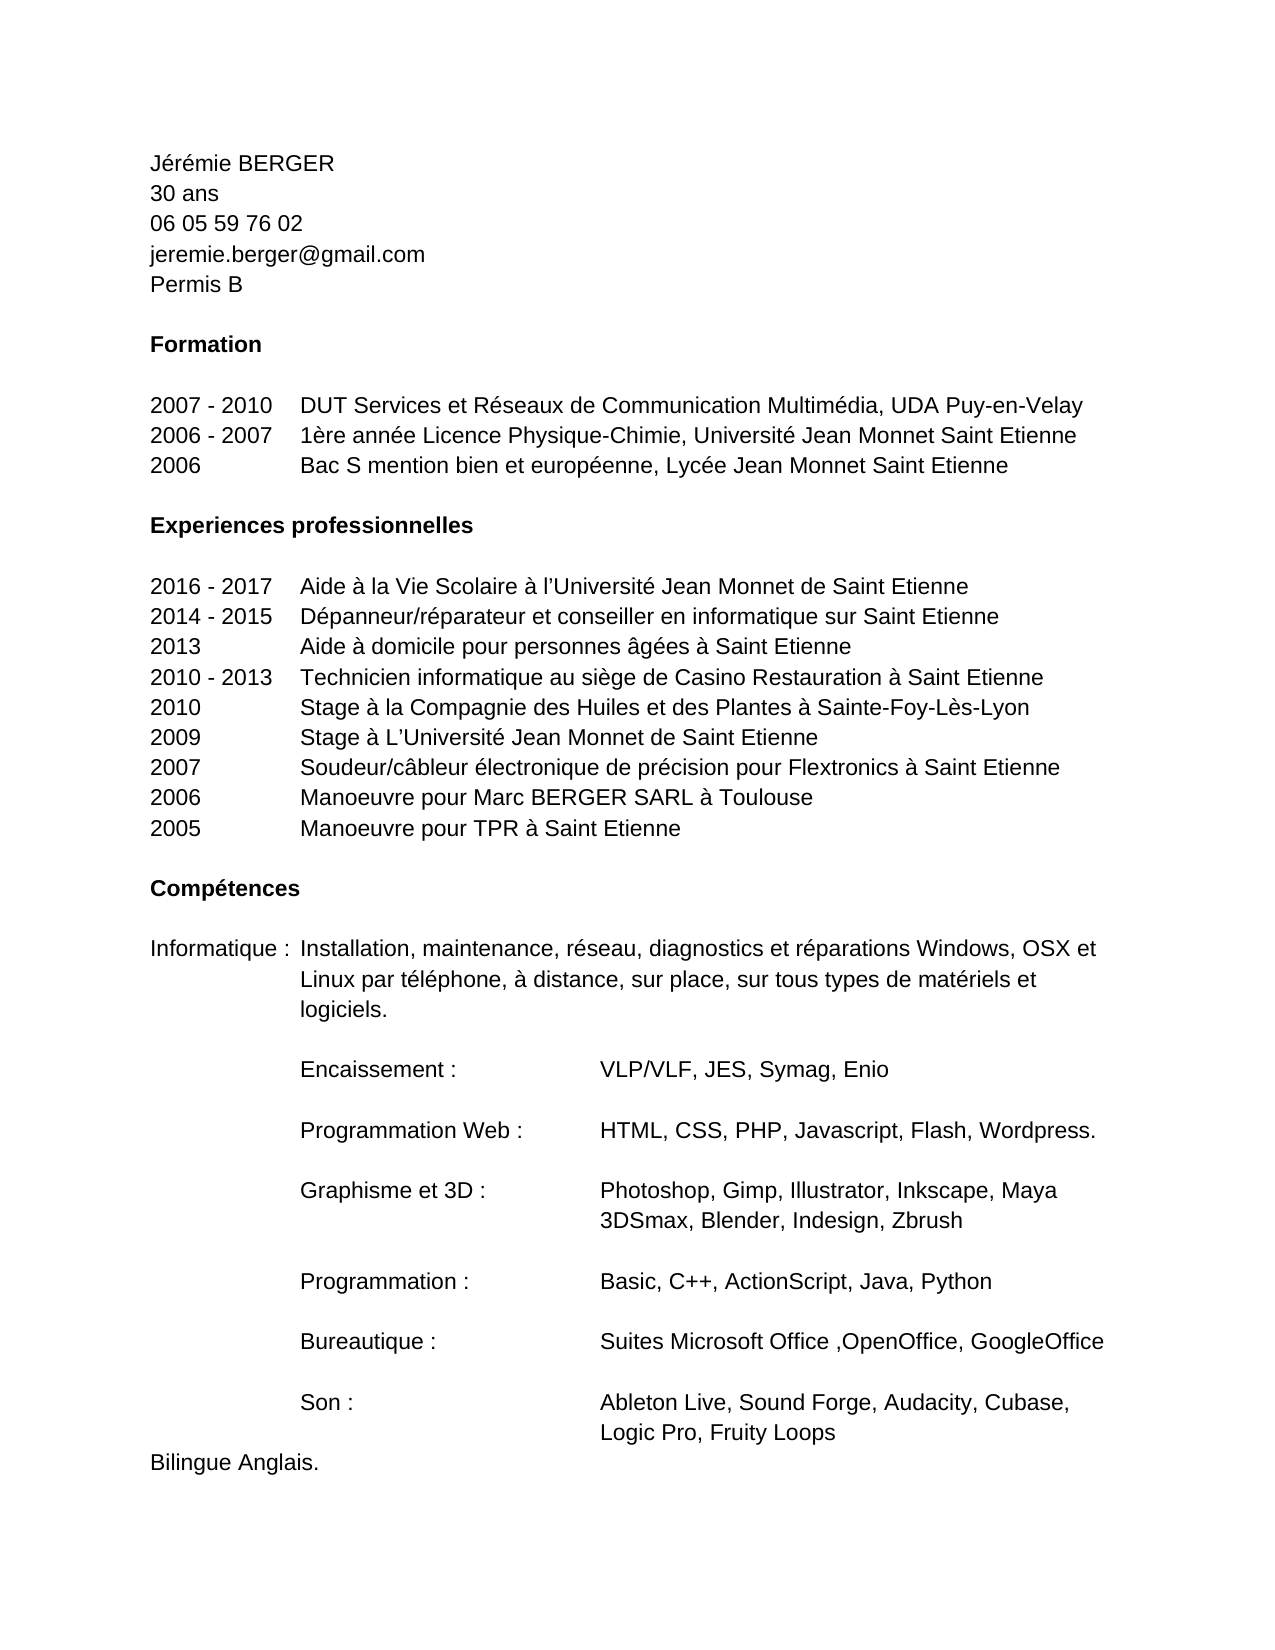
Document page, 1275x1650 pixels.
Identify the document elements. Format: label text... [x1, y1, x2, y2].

text jeremie.berger@gmail.com [150, 241, 1125, 267]
text 2006 Manoeuvre pour Marc BERGER SARL à Toulouse [150, 784, 1125, 811]
text 3DSmax, Blender, Indesign, Zbrush [525, 1207, 1125, 1234]
text Jérémie BERGER [150, 150, 1125, 176]
text Son : Ableton Live, Sound Forge, Audacity, Cubase, Logic Pro, Fruity Loops [300, 1388, 1125, 1445]
text 2007 - 2010 DUT Services et Réseaux de Communication Multimédia, UDA Puy-en-Velay [150, 392, 1125, 418]
text Bilingue Anglais. [150, 1449, 1125, 1475]
text 2016 - 2017 Aide à la Vie Scolaire à l’Université Jean Monnet de Saint Etienne [150, 573, 1125, 599]
text 2005 Manoeuvre pour TPR à Saint Etienne [150, 814, 1125, 841]
text 06 05 59 76 02 [150, 210, 1125, 237]
text Programmation Web : HTML, CSS, PHP, Javascript, Flash, Wordpress. [300, 1117, 1125, 1143]
text Bureautique : Suites Microsoft Office ,OpenOffice, GoogleOffice [150, 1328, 1125, 1354]
text 2006 Bac S mention bien et européenne, Lycée Jean Monnet Saint Etienne [150, 452, 1125, 478]
text 30 ans [150, 180, 1125, 207]
text Experiences professionnelles [150, 512, 1125, 539]
text Informatique : Installation, maintenance, réseau, diagnostics et réparations Windows, OSX et Linux par téléphone, à distance, sur place, sur tous types de matériels et logiciels. [150, 935, 1125, 1022]
text Permis B [150, 271, 1125, 297]
text 2010 Stage à la Compagnie des Huiles et des Plantes à Sainte-Foy-Lès-Lyon [150, 694, 1125, 720]
text 2007 Soudeur/câbleur électronique de précision pour Flextronics à Saint Etienne [150, 754, 1125, 781]
text 2009 Stage à L’Université Jean Monnet de Saint Etienne [150, 724, 1125, 750]
text Encaissement : VLP/VLF, JES, Symag, Enio [150, 1056, 1125, 1083]
text 2006 - 2007 1ère année Licence Physique-Chimie, Université Jean Monnet Saint Etienne [150, 422, 1125, 448]
text Formation [150, 331, 1125, 358]
text Programmation : Basic, C++, ActionScript, Java, Python [150, 1268, 1125, 1294]
text 2010 - 2013 Technicien informatique au siège de Casino Restauration à Saint Etienne [150, 663, 1125, 690]
text Graphisme et 3D : Photoshop, Gimp, Illustrator, Inkscape, Maya [225, 1177, 1125, 1203]
text 2013 Aide à domicile pour personnes âgées à Saint Etienne [150, 633, 1125, 660]
text Compétences [150, 875, 1125, 901]
text 2014 - 2015 Dépanneur/réparateur et conseiller en informatique sur Saint Etienne [150, 603, 1125, 629]
